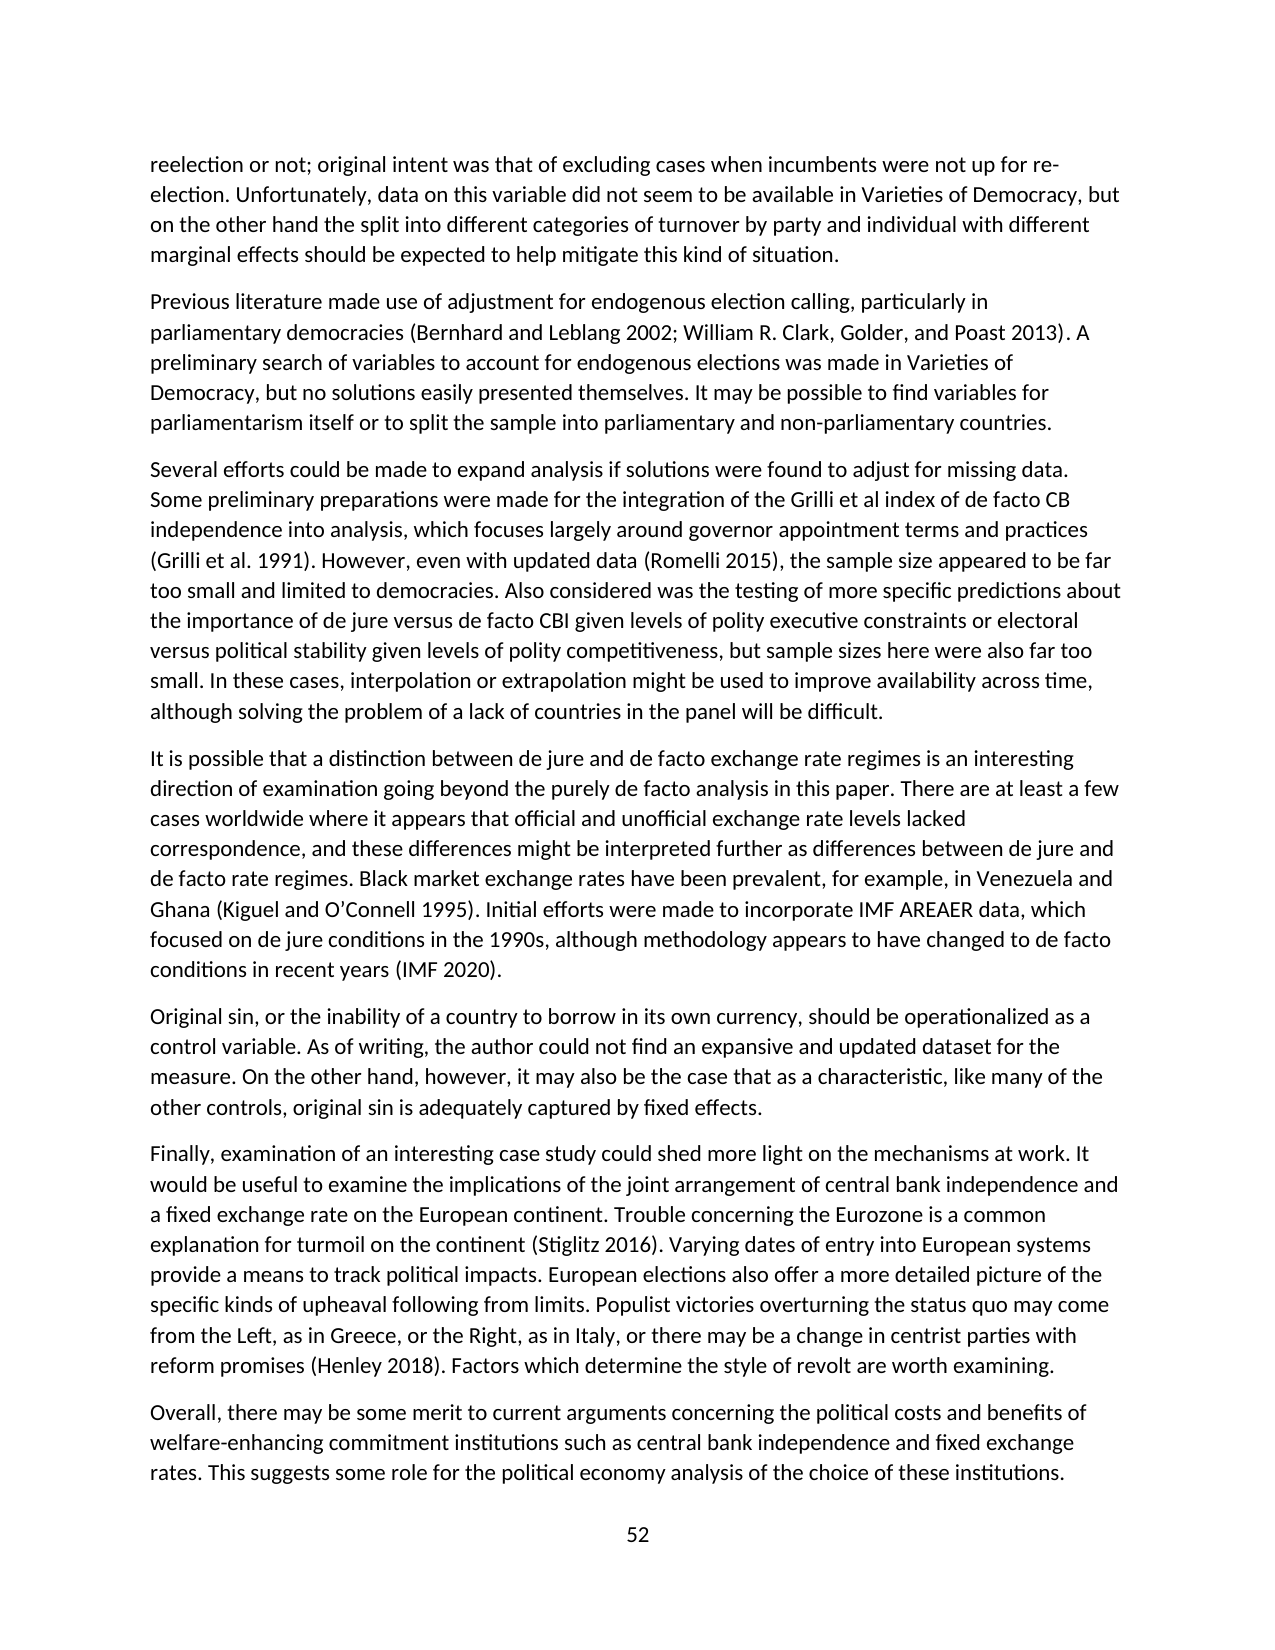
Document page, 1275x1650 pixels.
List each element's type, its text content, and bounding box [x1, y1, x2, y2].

text Previous literature made use of adjustment for endogenous election calling, particularly in parliamentary democracies (Bernhard and Leblang 2002; William R. Clark, Golder, and Poast 2013). A preliminary search of variables to account for endogenous elections was made in Varieties of Democracy, but no solutions easily presented themselves. It may be possible to find variables for parliamentarism itself or to split the sample into parliamentary and non-parliamentary countries. [150, 287, 1125, 436]
text Original sin, or the inability of a country to borrow in its own currency, should be operationalized as a control variable. As of writing, the author could not find an expansive and updated dataset for the measure. On the other hand, however, it may also be the case that as a characteristic, like many of the other controls, original sin is adequately captured by fixed effects. [150, 1002, 1125, 1121]
text It is possible that a distinction between de jure and de facto exchange rate regimes is an interesting direction of examination going beyond the purely de facto analysis in this paper. There are at least a few cases worldwide where it appears that official and unofficial exchange rate levels lacked correspondence, and these differences might be interpreted further as differences between de jure and de facto rate regimes. Black market exchange rates have been prevalent, for example, in Venezuela and Ghana (Kiguel and O’Connell 1995). Initial efforts were made to incorporate IMF AREAER data, which focused on de jure conditions in the 1990s, although methodology appears to have changed to de facto conditions in recent years (IMF 2020). [150, 744, 1125, 983]
text Several efforts could be made to expand analysis if solutions were found to adjust for missing data. Some preliminary preparations were made for the integration of the Grilli et al index of de facto CB independence into analysis, which focuses largely around governor appointment terms and practices (Grilli et al. 1991). However, even with updated data (Romelli 2015), the sample size appeared to be far too small and limited to democracies. Also considered was the testing of more specific predictions about the importance of de jure versus de facto CBI given levels of polity executive constraints or electoral versus political stability given levels of polity competitiveness, but sample sizes here were also far too small. In these cases, interpolation or extrapolation might be used to improve availability across time, although solving the problem of a lack of countries in the panel will be difficult. [150, 455, 1125, 725]
text Finally, examination of an interesting case study could shed more light on the mechanisms at work. It would be useful to examine the implications of the joint arrangement of central bank independence and a fixed exchange rate on the European continent. Trouble concerning the Eurozone is a common explanation for turmoil on the continent (Stiglitz 2016). Varying dates of entry into European systems provide a means to track political impacts. European elections also offer a more detailed picture of the specific kinds of upheaval following from limits. Populist victories overturning the status quo may come from the Left, as in Greece, or the Right, as in Italy, or there may be a change in centrist parties with reform promises (Henley 2018). Factors which determine the style of revolt are worth examining. [150, 1139, 1125, 1379]
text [150, 150, 1125, 269]
text Overall, there may be some merit to current arguments concerning the political costs and benefits of welfare-enhancing commitment institutions such as central bank independence and fixed exchange rates. This suggests some role for the political economy analysis of the choice of these institutions. [150, 1398, 1125, 1486]
